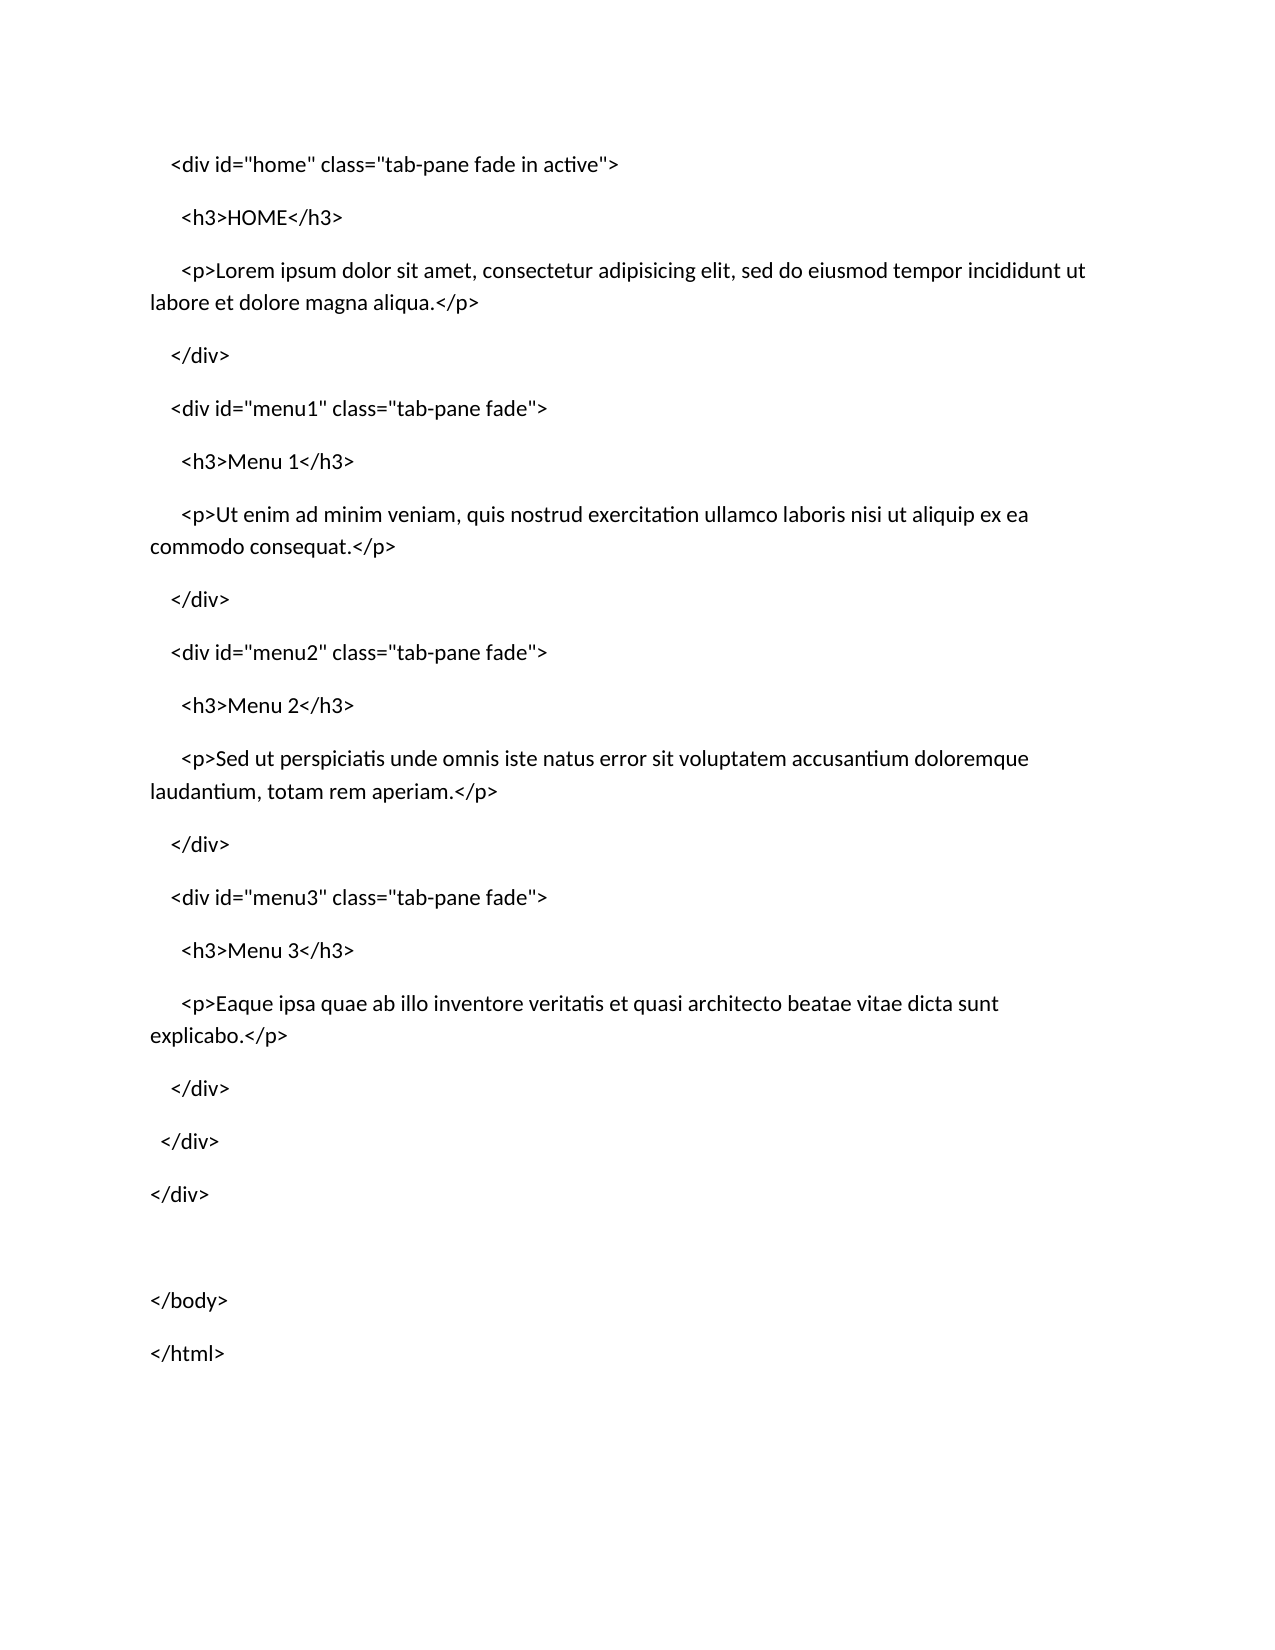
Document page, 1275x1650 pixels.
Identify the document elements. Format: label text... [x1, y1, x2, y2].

text </div> [150, 1074, 1125, 1102]
text <p>Lorem ipsum dolor sit amet, consectetur adipisicing elit, sed do eiusmod tempor incididunt ut labore et dolore magna aliqua.</p> [150, 256, 1125, 316]
text <h3>Menu 3</h3> [150, 936, 1125, 964]
text </div> [150, 830, 1125, 858]
text <div id="menu2" class="tab-pane fade"> [150, 638, 1125, 667]
text <div id="menu3" class="tab-pane fade"> [150, 883, 1125, 911]
text <h3>Menu 1</h3> [150, 447, 1125, 475]
text </div> [150, 586, 1125, 613]
text <p>Eaque ipsa quae ab illo inventore veritatis et quasi architecto beatae vitae dicta sunt explicabo.</p> [150, 989, 1125, 1049]
text </body> [150, 1286, 1125, 1314]
text <div id="home" class="tab-pane fade in active"> [150, 150, 1125, 178]
text <p>Sed ut perspiciatis unde omnis iste natus error sit voluptatem accusantium doloremque laudantium, totam rem aperiam.</p> [150, 744, 1125, 805]
text </div> [150, 1180, 1125, 1208]
text </html> [150, 1339, 1125, 1367]
text <h3>HOME</h3> [150, 203, 1125, 231]
text </div> [150, 1127, 1125, 1155]
text </div> [150, 341, 1125, 369]
text <div id="menu1" class="tab-pane fade"> [150, 394, 1125, 422]
text <h3>Menu 2</h3> [150, 692, 1125, 719]
text <p>Ut enim ad minim veniam, quis nostrud exercitation ullamco laboris nisi ut aliquip ex ea commodo consequat.</p> [150, 500, 1125, 561]
